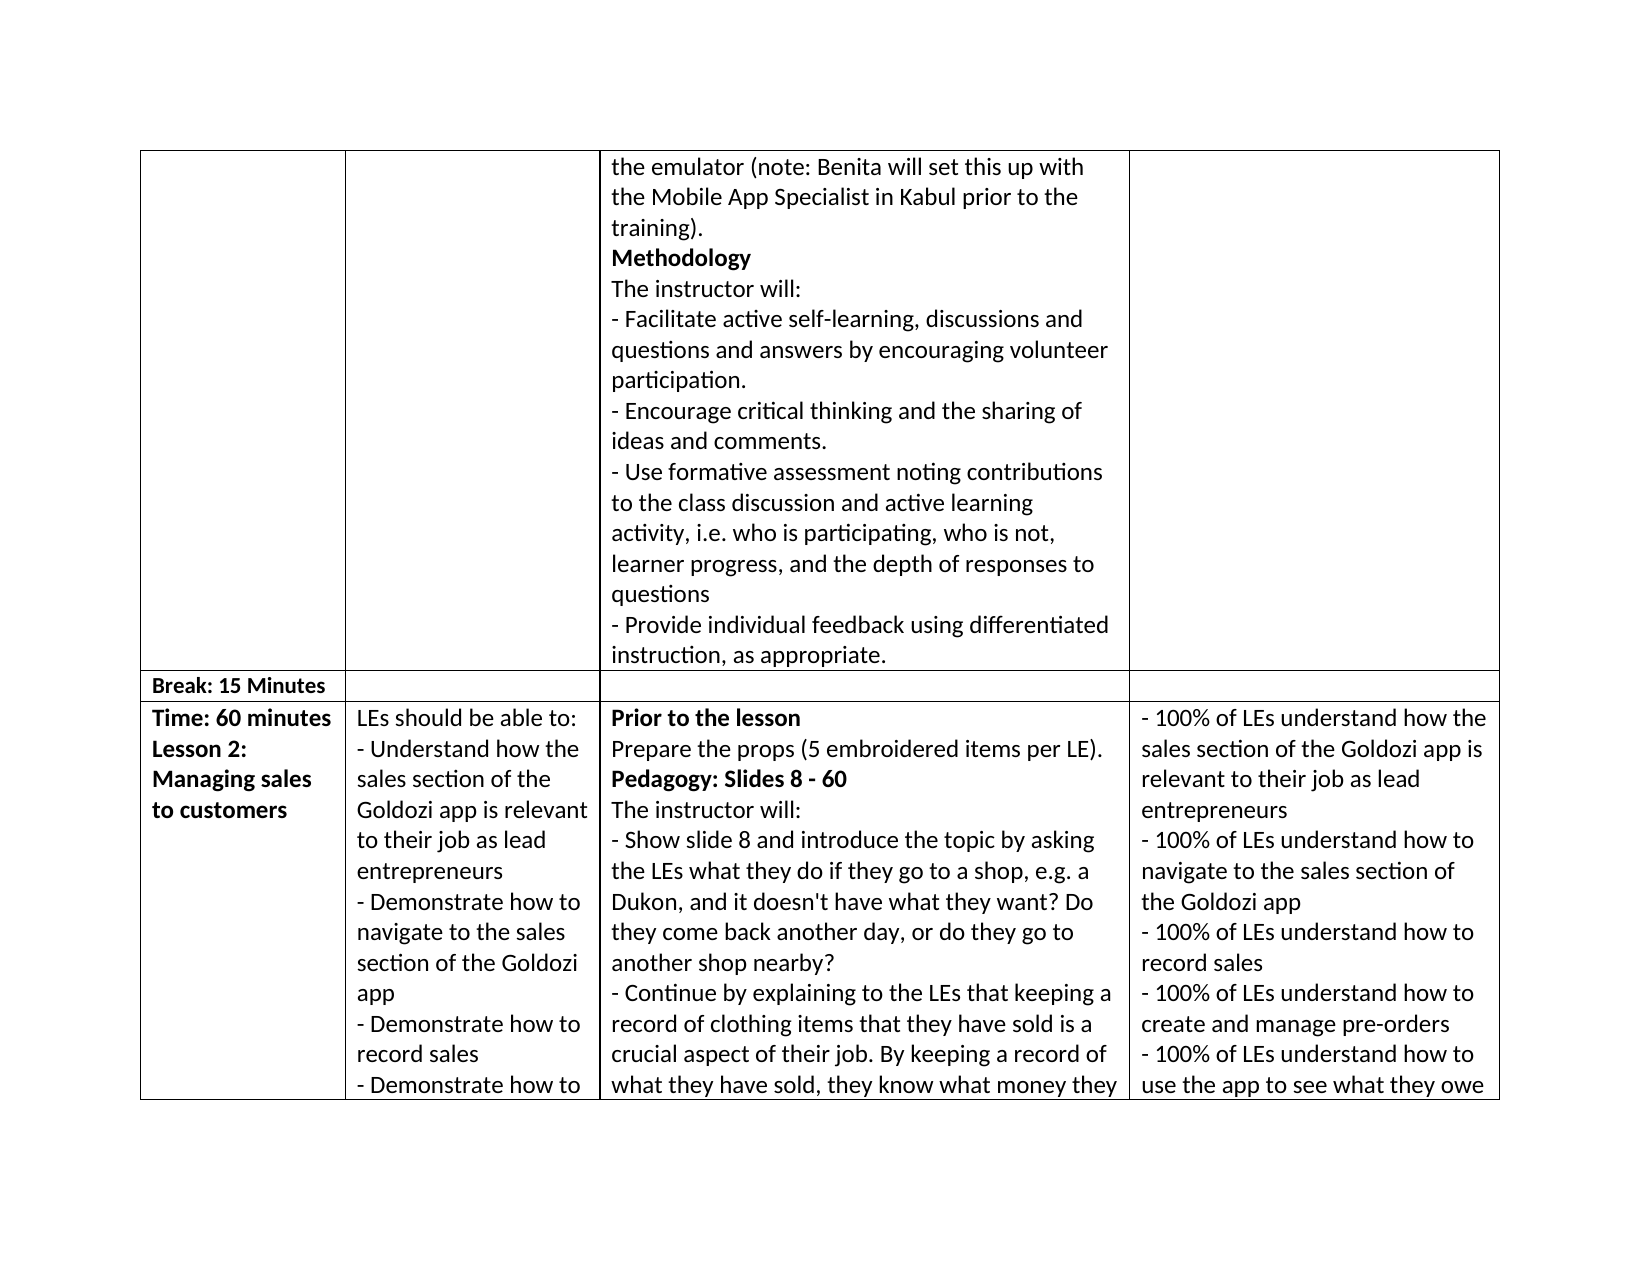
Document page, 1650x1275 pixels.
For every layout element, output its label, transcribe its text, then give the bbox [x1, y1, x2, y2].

table_cell Break: 15 Minutes [141, 671, 345, 701]
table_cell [601, 151, 1129, 670]
table_cell [1130, 671, 1499, 701]
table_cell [141, 151, 345, 670]
table_cell [346, 671, 599, 701]
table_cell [1130, 702, 1499, 1099]
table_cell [1130, 151, 1499, 670]
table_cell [141, 702, 345, 1099]
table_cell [346, 702, 599, 1099]
table_cell [601, 671, 1129, 701]
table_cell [346, 151, 599, 670]
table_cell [601, 702, 1129, 1099]
